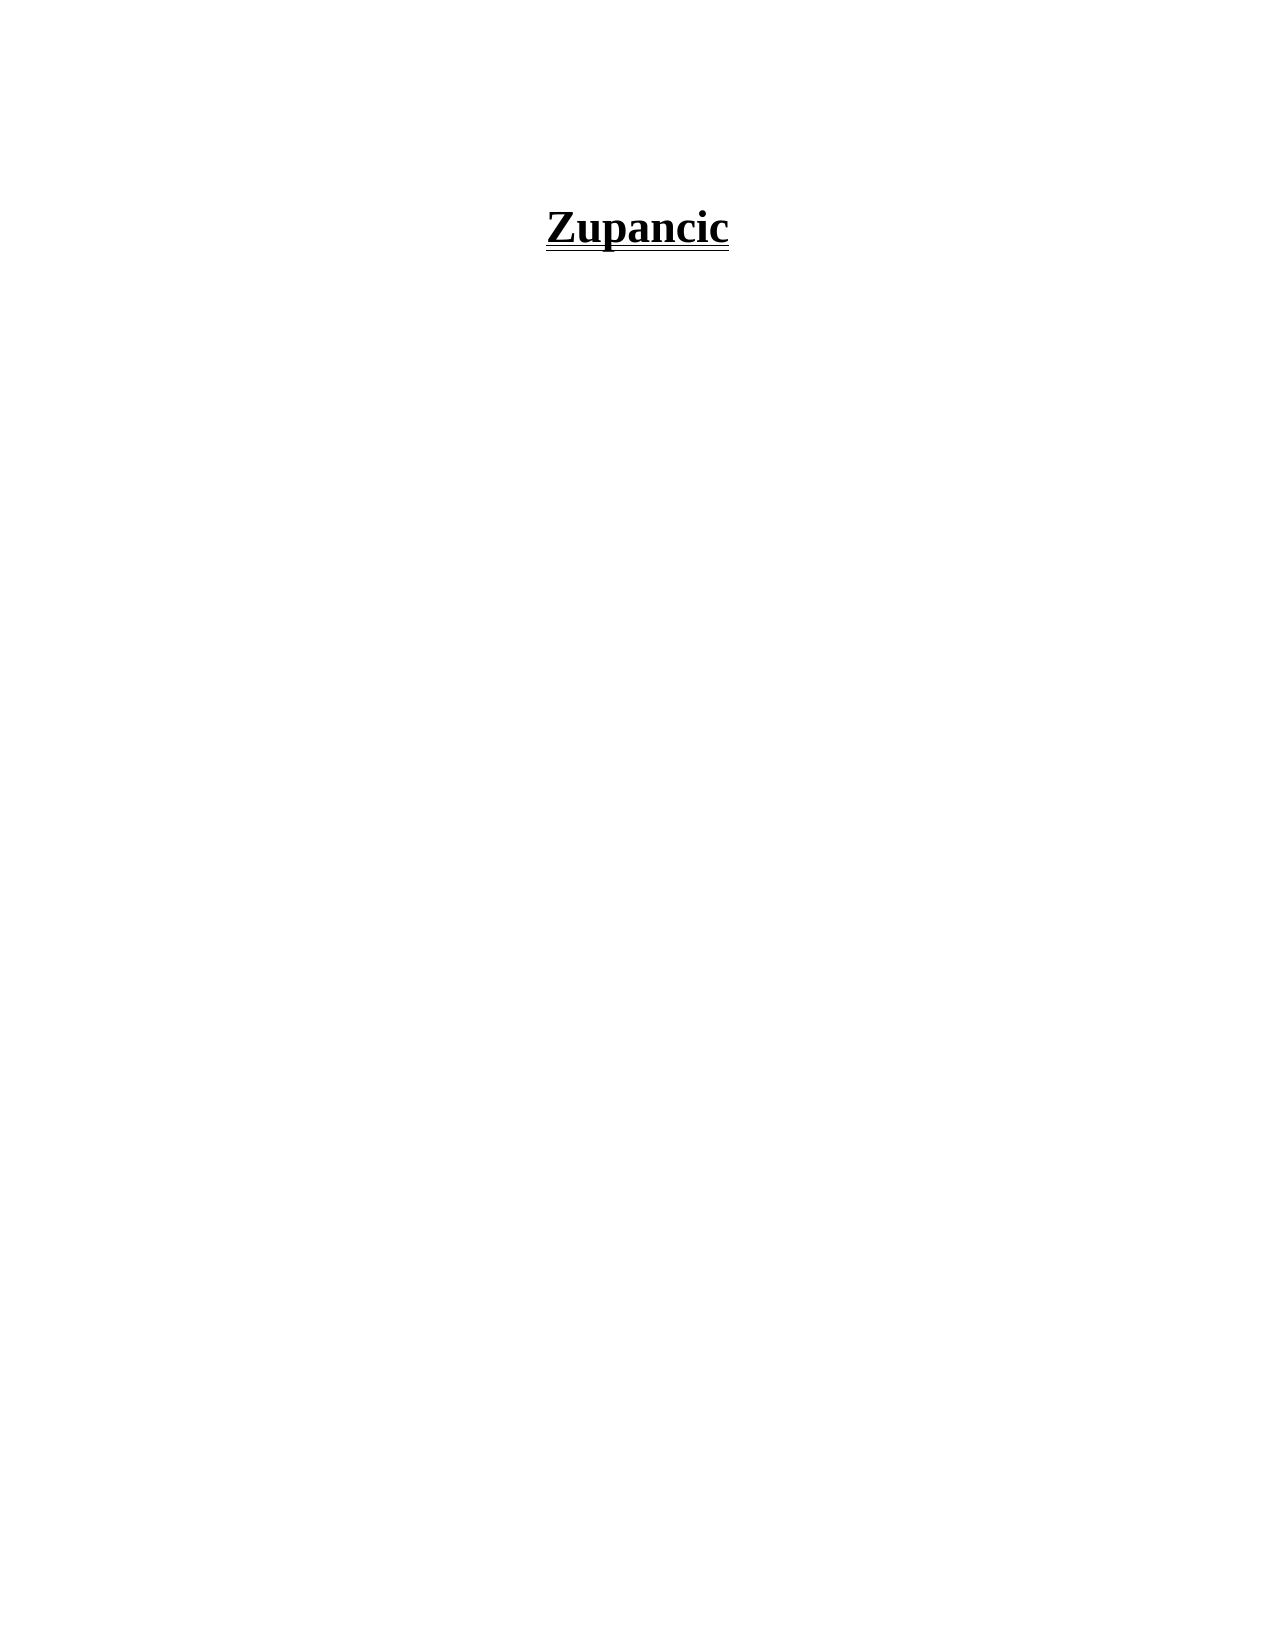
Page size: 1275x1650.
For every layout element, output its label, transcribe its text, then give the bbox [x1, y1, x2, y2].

subtitle Zupancic [150, 200, 1125, 253]
